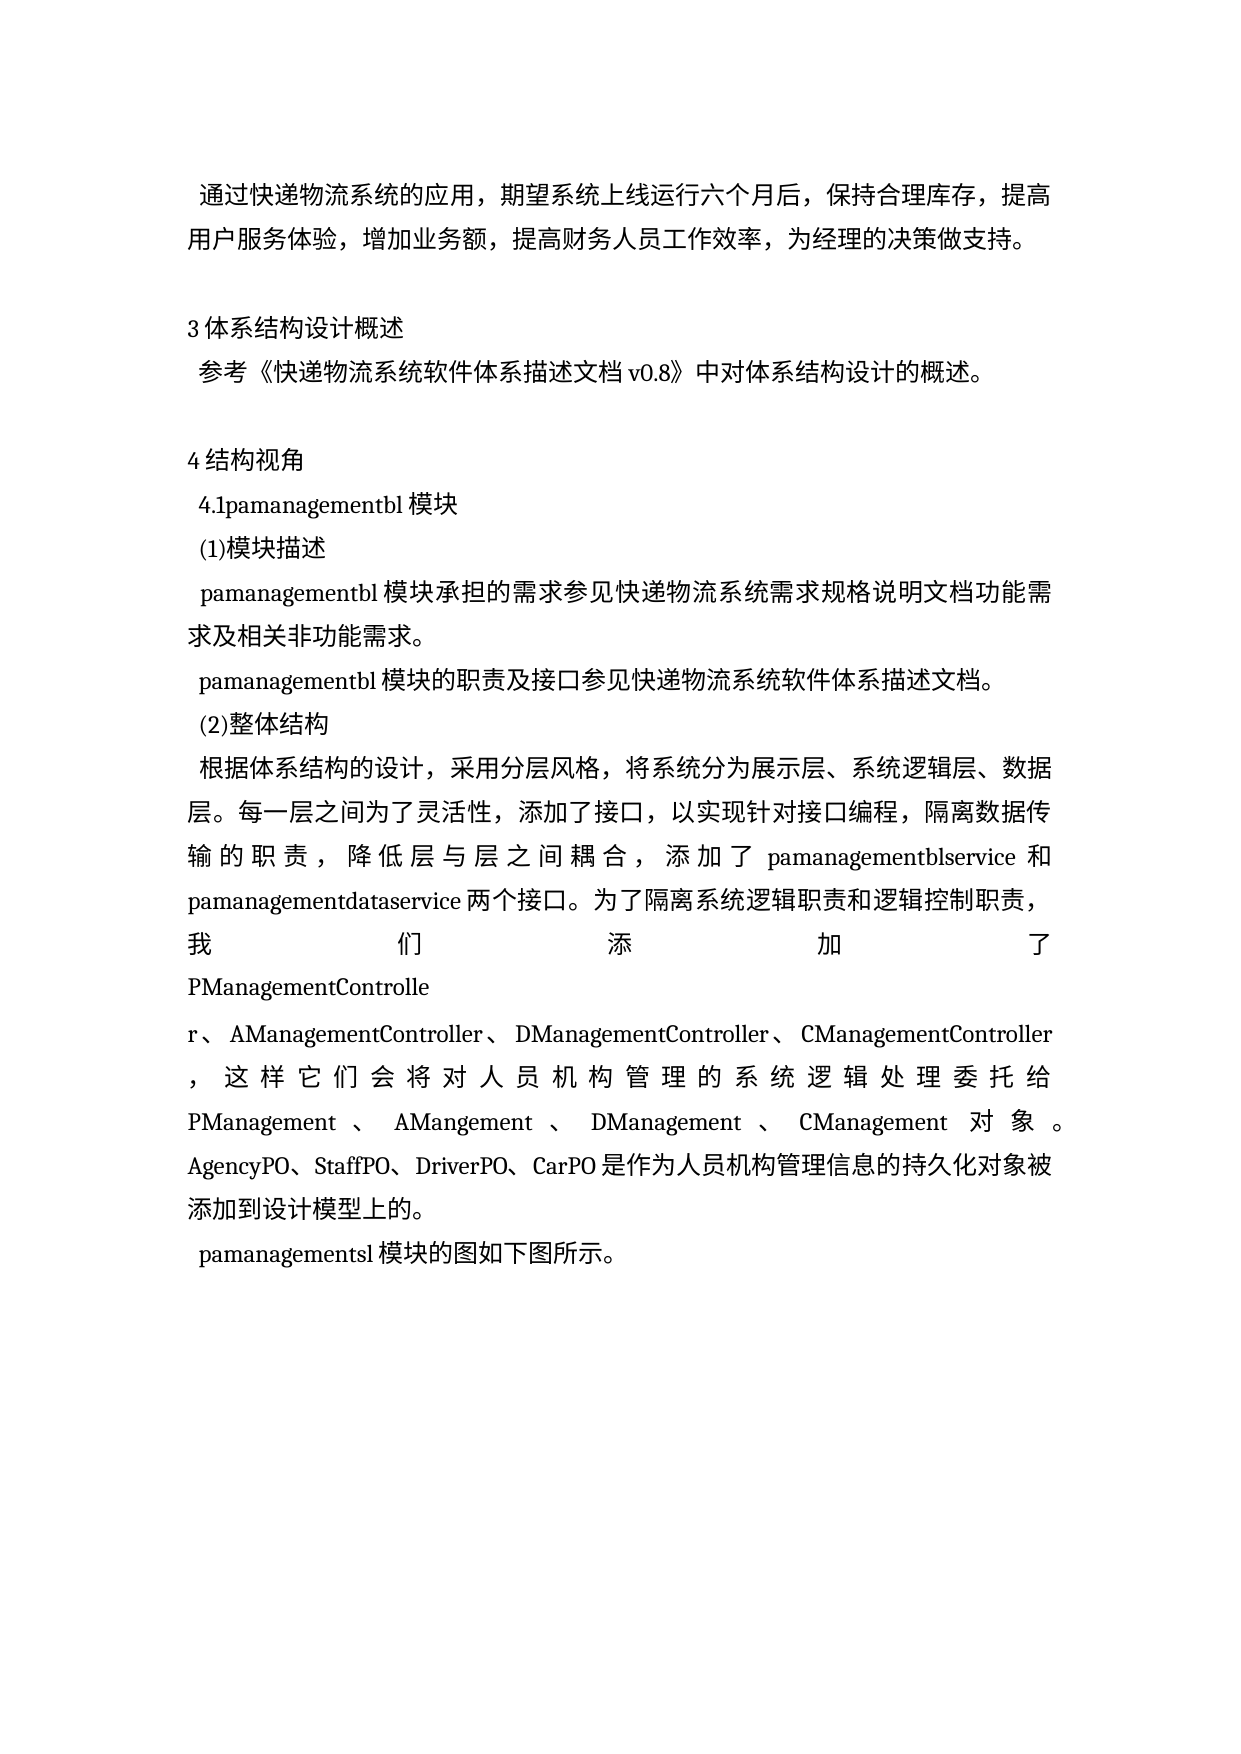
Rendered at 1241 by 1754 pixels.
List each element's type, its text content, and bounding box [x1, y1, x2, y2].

text pamanagementbl模块承担的需求参见快递物流系统需求规格说明文档功能需求及相关非功能需求。 [187, 568, 1053, 657]
text pamanagementsl模块的图如下图所示。 [187, 1229, 1053, 1273]
text 根据体系结构的设计，采用分层风格，将系统分为展示层、系统逻辑层、数据层。每一层之间为了灵活性，添加了接口，以实现针对接口编程，隔离数据传输的职责，降低层与层之间耦合，添加了pamanagementblservice和pamanagementdataservice两个接口。为了隔离系统逻辑职责和逻辑控制职责，我们添加了PManagementController、AManagementController、DManagementController、CManagementController，这样它们会将对人员机构管理的系统逻辑处理委托给PManagement、AMangement、DManagement、CManagement对象。AgencyPO、StaffPO、DriverPO、CarPO是作为人员机构管理信息的持久化对象被添加到设计模型上的。 [187, 745, 1053, 1229]
text (2)整体结构 [187, 701, 1053, 745]
text pamanagementbl模块的职责及接口参见快递物流系统软件体系描述文档。 [187, 657, 1053, 701]
text 4 结构视角 [187, 436, 1053, 480]
text 3 体系结构设计概述 [187, 304, 1053, 348]
text 4.1pamanagementbl模块 [187, 480, 1053, 524]
text (1)模块描述 [187, 524, 1053, 568]
text 参考《快递物流系统软件体系描述文档v0.8》中对体系结构设计的概述。 [187, 348, 1053, 392]
text 通过快递物流系统的应用，期望系统上线运行六个月后，保持合理库存，提高用户服务体验，增加业务额，提高财务人员工作效率，为经理的决策做支持。 [187, 172, 1053, 260]
